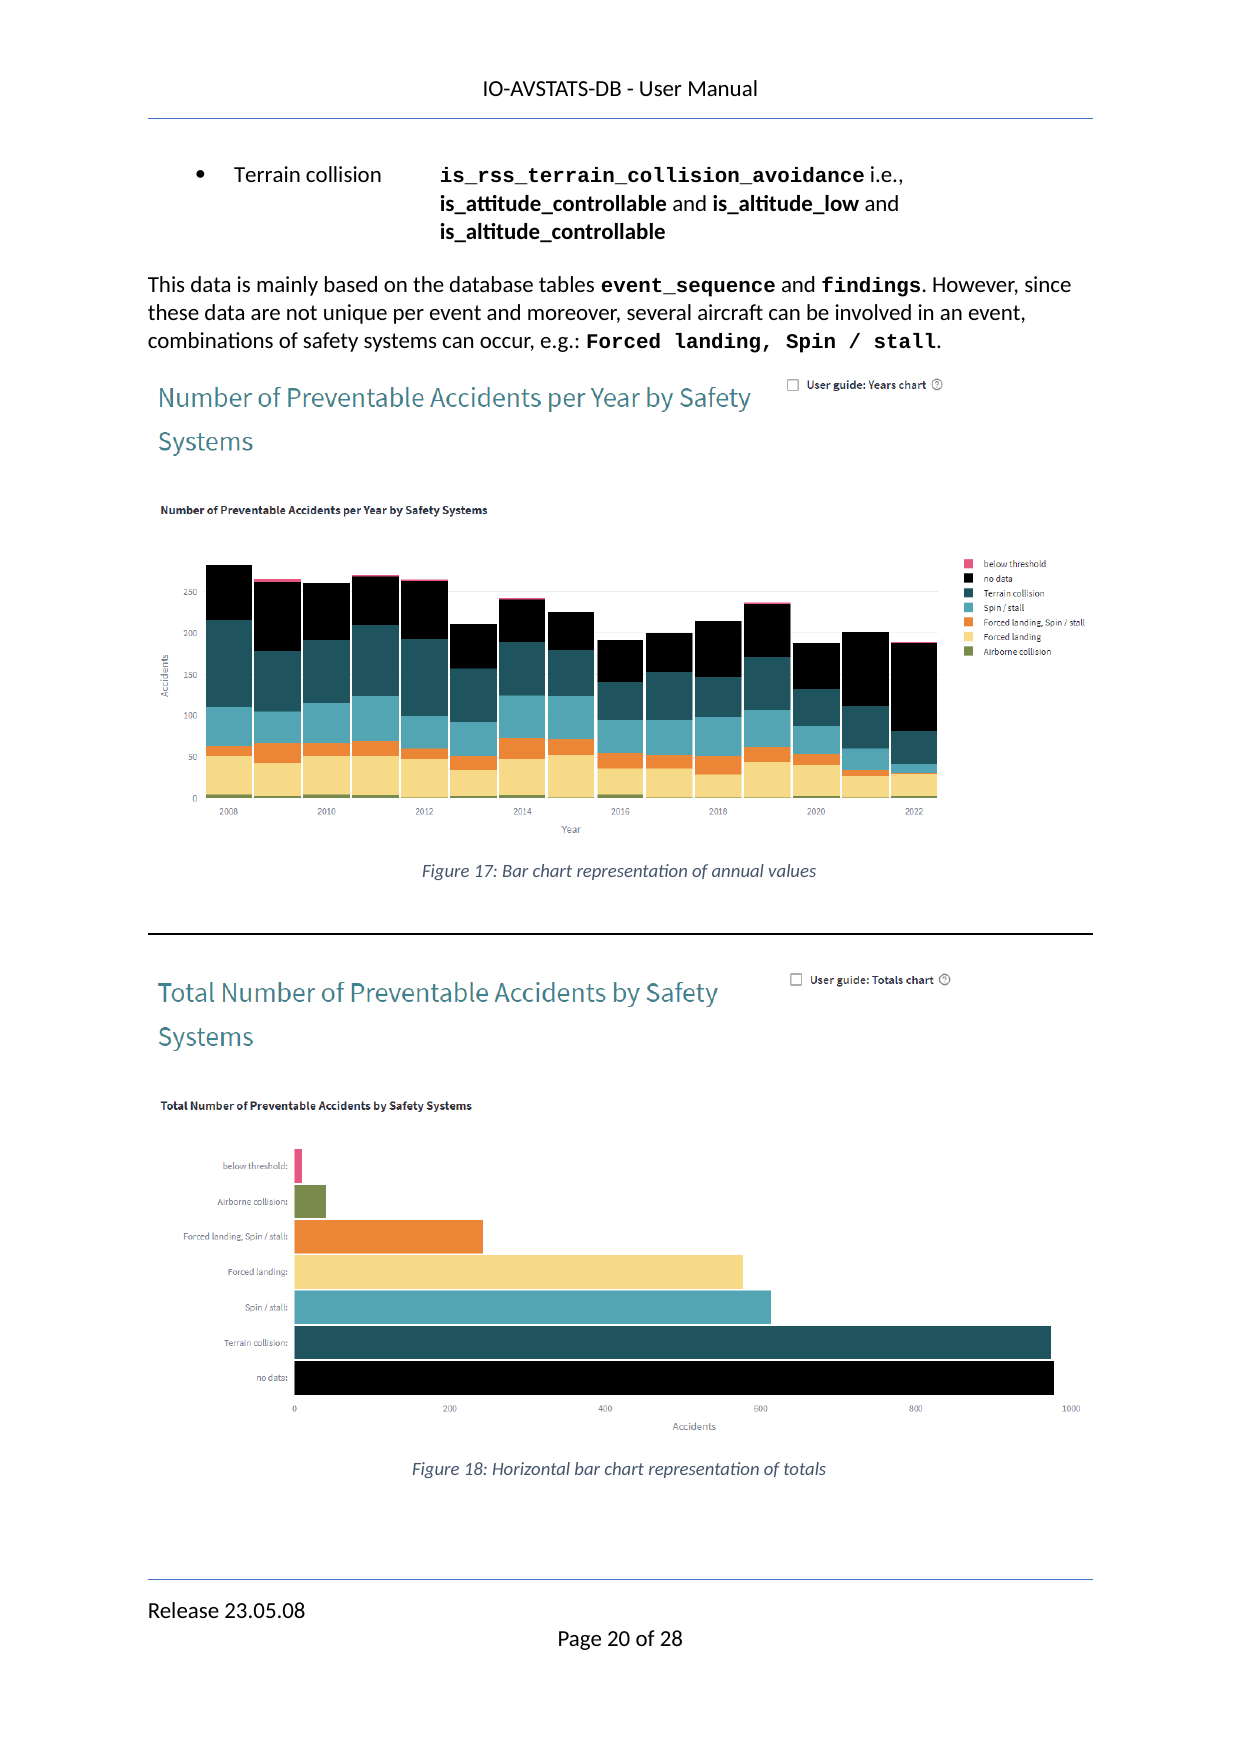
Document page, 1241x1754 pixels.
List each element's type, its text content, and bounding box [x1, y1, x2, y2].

table_cell is_rss_terrain_collision_avoidance i.e., is_attitude_controllable and is_altitude_low and is_altitude_controllable [428, 160, 1092, 245]
table_cell Terrain collision [148, 160, 428, 245]
picture [147, 371, 1093, 841]
text Figure 17: Bar chart representation of annual values [148, 859, 1093, 882]
picture [147, 966, 1093, 1439]
text This data is mainly based on the database tables event_sequence and findings. However, since these data are not unique per event and moreover, several aircraft can be involved in an event, combinations of safety systems can occur, e.g.: Forced landing, Spin / stall. [148, 270, 1093, 355]
text Figure 18: Horizontal bar chart representation of totals [148, 1457, 1093, 1480]
